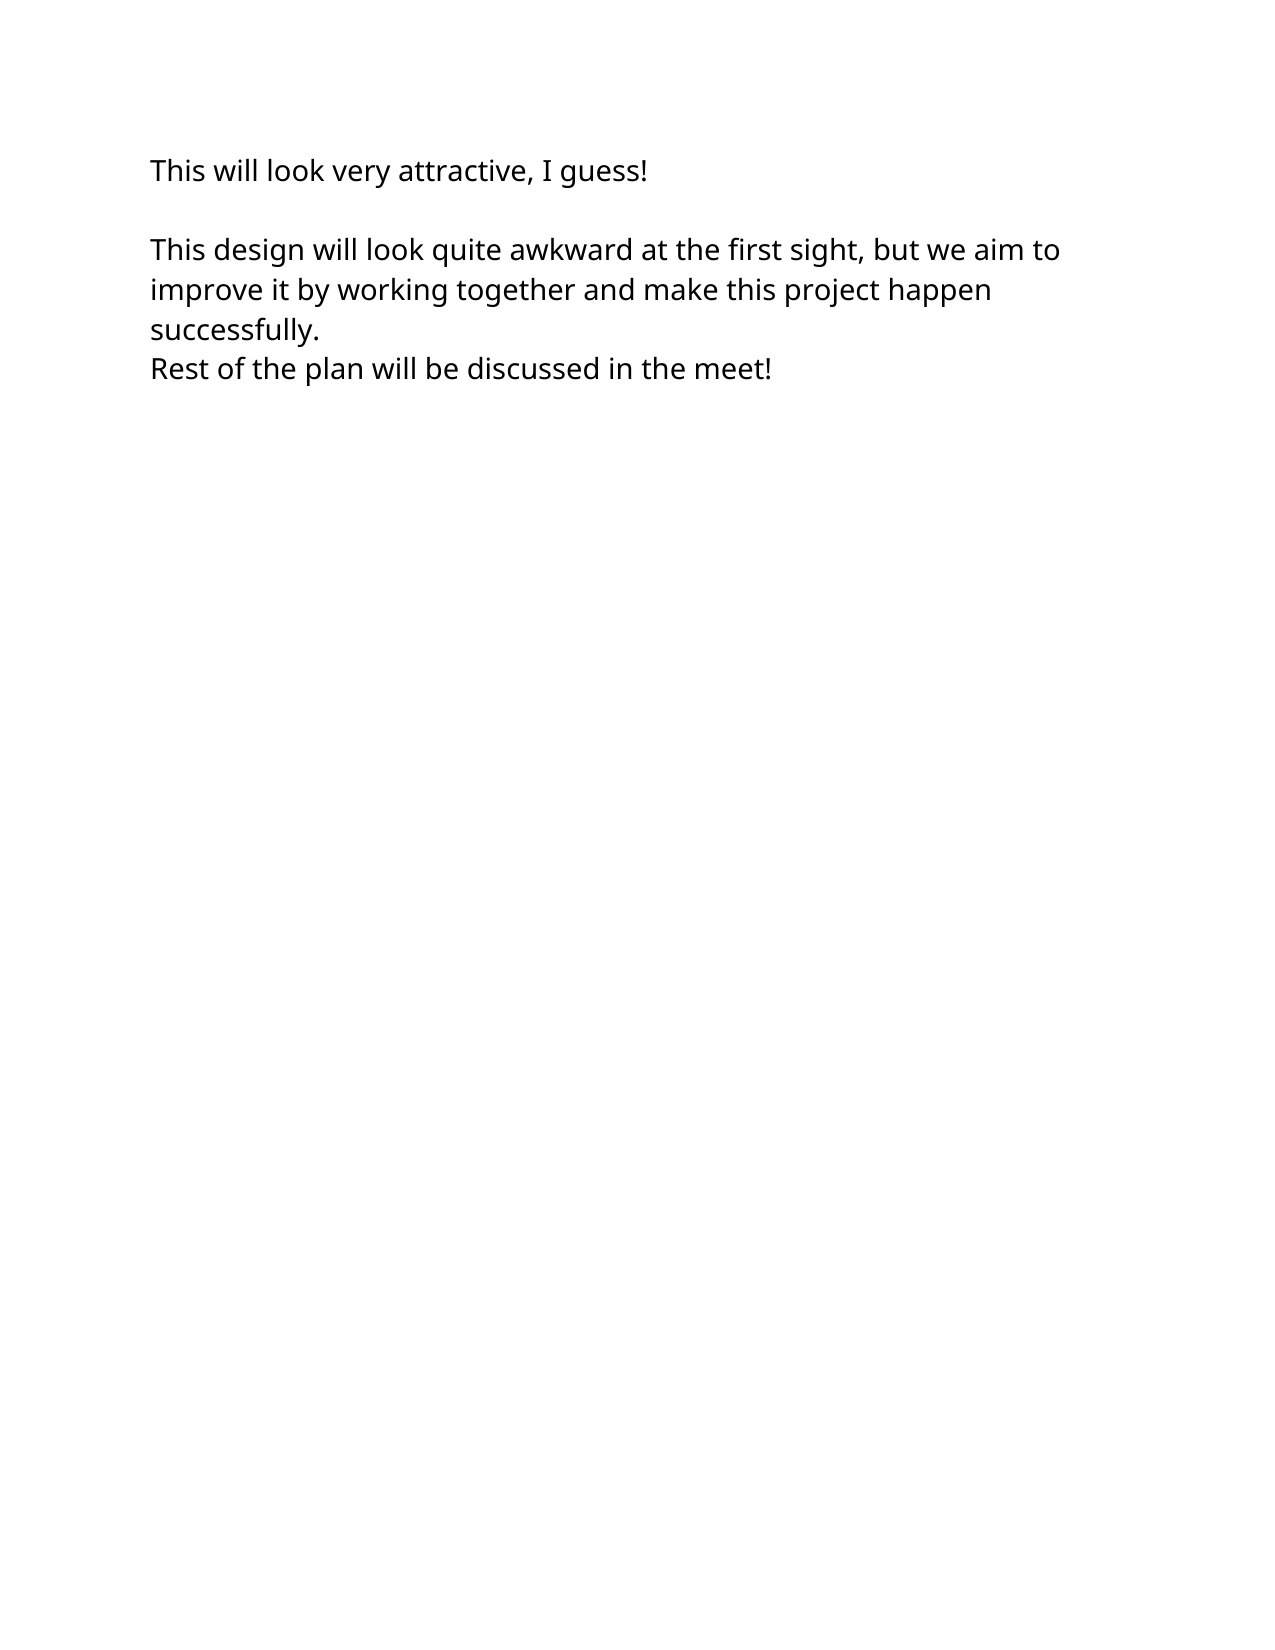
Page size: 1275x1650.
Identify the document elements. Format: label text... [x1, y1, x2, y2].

text Rest of the plan will be discussed in the meet! [150, 348, 1125, 388]
text This design will look quite awkward at the first sight, but we aim to improve it by working together and make this project happen successfully. [150, 229, 1125, 348]
text This will look very attractive, I guess! [150, 150, 1125, 190]
